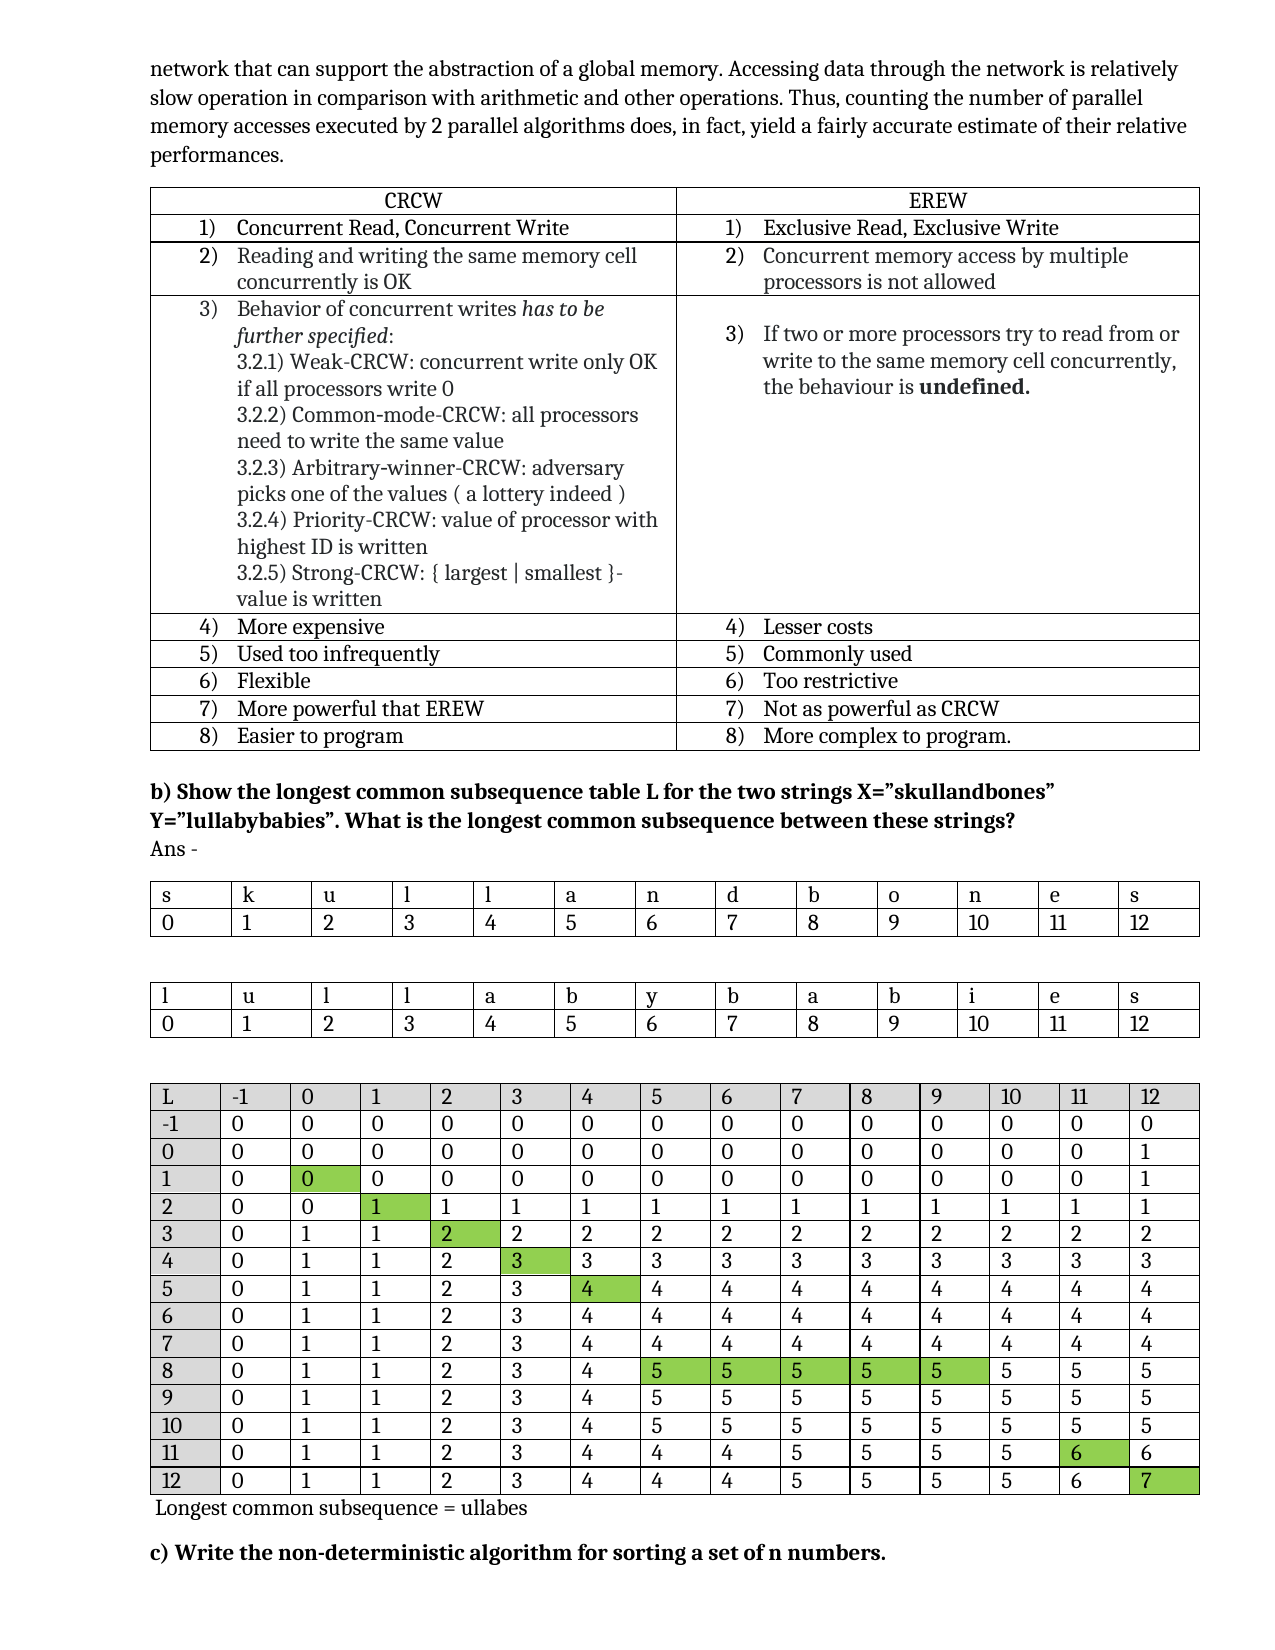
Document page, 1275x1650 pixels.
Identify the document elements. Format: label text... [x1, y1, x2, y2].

table_cell 4 [474, 909, 554, 936]
table_cell 0 [221, 1221, 290, 1247]
table_cell 10 [151, 1413, 220, 1439]
table_cell 2 [851, 1221, 919, 1247]
table_cell 1 [361, 1248, 430, 1274]
table_header y [636, 983, 715, 1009]
table_cell 11 [1039, 909, 1118, 936]
table_cell 0 [221, 1440, 290, 1466]
table_cell 0 [641, 1111, 710, 1138]
table_cell Used too infrequently [151, 641, 676, 667]
table_cell 6 [1060, 1468, 1129, 1494]
table_cell 5 [990, 1468, 1059, 1494]
table_cell 2 [431, 1330, 500, 1357]
table_cell 1 [232, 909, 311, 936]
table_cell 3 [501, 1468, 570, 1494]
table_cell 3 [501, 1248, 570, 1274]
table_cell 5 [851, 1358, 919, 1384]
table_cell 10 [958, 909, 1038, 936]
table_cell 4 [1130, 1303, 1199, 1329]
table_cell 4 [641, 1440, 710, 1466]
table_cell More complex to program. [677, 723, 1199, 749]
table_cell 2 [431, 1221, 500, 1247]
table_cell Exclusive Read, Exclusive Write [677, 215, 1199, 241]
table_header l [393, 882, 473, 908]
table_header o [878, 882, 957, 908]
table_cell Behavior of concurrent writes has to be further specified: 3.2.1) Weak-CRCW: concurrent write only OK if all processors write 0 3.2.2) Common‐mode-CRCW: all processors need to write the same value 3.2.3) Arbitrary‐winner-CRCW: adversary picks one of the values ( a lottery indeed ) 3.2.4) Priority-CRCW: value of processor with highest ID is written 3.2.5) Strong-CRCW: { largest | smallest }-value is written [151, 296, 676, 612]
table_cell If two or more processors try to read from or write to the same memory cell concurrently, the behaviour is undefined. [677, 296, 1199, 612]
table_cell 1 [361, 1440, 430, 1466]
table_header CRCW [151, 188, 676, 214]
table_cell 4 [571, 1303, 640, 1329]
table_cell 0 [1060, 1139, 1129, 1165]
table_header 10 [990, 1084, 1059, 1110]
table_cell 4 [1130, 1330, 1199, 1357]
table_cell 3 [501, 1413, 570, 1439]
table_cell 0 [221, 1166, 290, 1192]
table_cell 8 [797, 1010, 877, 1037]
table_cell 0 [990, 1166, 1059, 1192]
table_cell 7 [716, 909, 796, 936]
table_cell 0 [221, 1303, 290, 1329]
table_cell 4 [990, 1330, 1059, 1357]
table_cell 3 [851, 1248, 919, 1274]
table_cell 1 [361, 1413, 430, 1439]
table_cell 1 [711, 1194, 780, 1220]
table_cell 3 [501, 1303, 570, 1329]
table_header a [555, 882, 635, 908]
table_cell 1 [361, 1385, 430, 1412]
table_cell 0 [291, 1111, 360, 1138]
table_cell 5 [1130, 1385, 1199, 1412]
table_header e [1039, 983, 1118, 1009]
table_cell Reading and writing the same memory cell concurrently is OK [412, 243, 676, 295]
table_header n [958, 882, 1038, 908]
table_cell 1 [361, 1221, 430, 1247]
table_cell 12 [1119, 909, 1199, 936]
table_cell 4 [1130, 1276, 1199, 1302]
table_cell 3 [501, 1276, 570, 1302]
table_cell 5 [921, 1468, 989, 1494]
table_cell 4 [151, 1248, 220, 1274]
table_cell 5 [641, 1358, 710, 1384]
table_header b [797, 882, 877, 908]
table_cell 0 [221, 1330, 290, 1357]
table_cell 5 [851, 1440, 919, 1466]
table_header 11 [1060, 1084, 1129, 1110]
table_cell 4 [781, 1276, 849, 1302]
table_cell 1 [291, 1440, 360, 1466]
table_cell 4 [781, 1303, 849, 1329]
table_cell 0 [221, 1276, 290, 1302]
table_cell 4 [1060, 1276, 1129, 1302]
table_cell 0 [431, 1166, 500, 1192]
table_header 7 [781, 1084, 849, 1110]
table_header 0 [291, 1084, 360, 1110]
table_cell Concurrent memory access by multiple processors is not allowed [677, 243, 763, 295]
table_cell 4 [641, 1276, 710, 1302]
table_cell Lesser costs [677, 614, 1199, 640]
table_cell 1 [921, 1194, 989, 1220]
table_cell 4 [571, 1276, 640, 1302]
table_cell 0 [851, 1111, 919, 1138]
table_header l [393, 983, 473, 1009]
table_cell 0 [361, 1166, 430, 1192]
table_cell 5 [921, 1440, 989, 1466]
table_cell 3 [571, 1248, 640, 1274]
table_cell 0 [431, 1111, 500, 1138]
table_cell 2 [431, 1303, 500, 1329]
table_cell 0 [501, 1139, 570, 1165]
table_cell 5 [851, 1385, 919, 1412]
table_cell 3 [393, 1010, 473, 1037]
table_cell 1 [571, 1194, 640, 1220]
table_header 5 [641, 1084, 710, 1110]
table_cell 1 [851, 1194, 919, 1220]
table_cell 4 [641, 1330, 710, 1357]
table_cell 5 [151, 1276, 220, 1302]
table_header 12 [1130, 1084, 1199, 1110]
table_header 8 [851, 1084, 919, 1110]
table_cell 2 [990, 1221, 1059, 1247]
table_cell 7 [716, 1010, 796, 1037]
table_cell More powerful that EREW [151, 696, 676, 722]
table_cell 1 [361, 1330, 430, 1357]
table_cell 4 [571, 1413, 640, 1439]
table_cell 2 [431, 1248, 500, 1274]
table_cell 5 [641, 1385, 710, 1412]
table_cell 0 [921, 1139, 989, 1165]
table_cell 3 [781, 1248, 849, 1274]
table_cell 4 [781, 1330, 849, 1357]
table_cell 2 [312, 1010, 392, 1037]
text Longest common subsequence = ullabes [75, 1495, 1200, 1521]
table_cell 0 [221, 1468, 290, 1494]
table_cell 5 [641, 1413, 710, 1439]
table_cell More expensive [151, 614, 676, 640]
table_cell 1 [1130, 1194, 1199, 1220]
table_cell 0 [711, 1111, 780, 1138]
table_cell 0 [431, 1139, 500, 1165]
table_cell 3 [151, 1221, 220, 1247]
table_cell 0 [1130, 1111, 1199, 1138]
table_cell 4 [474, 1010, 554, 1037]
table_cell 0 [781, 1166, 849, 1192]
list b) Show the longest common subsequence table L for the two strings X=”skullandbones” Y=”lullabybabies”. What is the longest common subsequence between these strings? [150, 779, 1200, 834]
table_cell -1 [151, 1111, 220, 1138]
table_cell 3 [501, 1440, 570, 1466]
table_cell 1 [641, 1194, 710, 1220]
table_cell 4 [711, 1330, 780, 1357]
list c) Write the non-deterministic algorithm for sorting a set of n numbers. [150, 1540, 1200, 1566]
table_cell 5 [851, 1413, 919, 1439]
table_cell 4 [571, 1440, 640, 1466]
table_cell 0 [921, 1166, 989, 1192]
table_cell 5 [555, 1010, 635, 1037]
table_cell 2 [312, 909, 392, 936]
table_header b [878, 983, 957, 1009]
table_cell 0 [851, 1139, 919, 1165]
table_cell 7 [151, 1330, 220, 1357]
table_cell 1 [1060, 1194, 1129, 1220]
table_header b [555, 983, 635, 1009]
table_cell 4 [921, 1303, 989, 1329]
table_cell 1 [361, 1468, 430, 1494]
table_cell 1 [501, 1194, 570, 1220]
table_cell 4 [921, 1330, 989, 1357]
table_cell 2 [571, 1221, 640, 1247]
table_cell 12 [151, 1468, 220, 1494]
table_cell 5 [921, 1385, 989, 1412]
table_header 9 [921, 1084, 989, 1110]
table_cell 5 [990, 1440, 1059, 1466]
table_cell 4 [990, 1303, 1059, 1329]
table_cell 0 [501, 1111, 570, 1138]
table_cell 4 [571, 1330, 640, 1357]
table_cell 2 [431, 1413, 500, 1439]
table_cell 5 [781, 1358, 849, 1384]
table_cell 4 [990, 1276, 1059, 1302]
table_cell 1 [990, 1194, 1059, 1220]
table_cell 5 [1130, 1358, 1199, 1384]
table_cell 4 [571, 1358, 640, 1384]
table_cell 6 [1130, 1440, 1199, 1466]
table_cell 0 [221, 1385, 290, 1412]
table_cell 4 [641, 1303, 710, 1329]
table_cell 11 [1039, 1010, 1118, 1037]
table_header EREW [677, 188, 1199, 214]
table_cell 1 [361, 1358, 430, 1384]
table_cell 0 [851, 1166, 919, 1192]
table_cell 2 [431, 1440, 500, 1466]
table_cell 3 [711, 1248, 780, 1274]
table_cell 0 [990, 1111, 1059, 1138]
table_header s [151, 882, 231, 908]
table_cell 2 [431, 1358, 500, 1384]
table_cell 5 [711, 1358, 780, 1384]
table_cell 12 [1119, 1010, 1199, 1037]
table_cell 4 [851, 1303, 919, 1329]
table_header a [797, 983, 877, 1009]
table_cell 5 [1060, 1358, 1129, 1384]
table_header l [151, 983, 231, 1009]
table_cell 5 [1130, 1413, 1199, 1439]
table_cell 5 [1060, 1413, 1129, 1439]
table_cell 4 [711, 1303, 780, 1329]
table_cell Flexible [151, 668, 676, 695]
table_header l [474, 882, 554, 908]
table_cell 2 [711, 1221, 780, 1247]
table_header s [1119, 882, 1199, 908]
table_cell 0 [641, 1166, 710, 1192]
table_cell 0 [501, 1166, 570, 1192]
table_cell 3 [1060, 1248, 1129, 1274]
table_cell 8 [797, 909, 877, 936]
table_header L [151, 1084, 220, 1110]
table_cell 3 [990, 1248, 1059, 1274]
table_cell 5 [851, 1468, 919, 1494]
table_cell 4 [1060, 1303, 1129, 1329]
table_cell 0 [221, 1111, 290, 1138]
table_header 4 [571, 1084, 640, 1110]
table_cell 4 [921, 1276, 989, 1302]
table_cell 1 [1130, 1166, 1199, 1192]
table_header i [958, 983, 1038, 1009]
table_cell 3 [501, 1358, 570, 1384]
table_cell 3 [393, 909, 473, 936]
table_cell 7 [1130, 1468, 1199, 1494]
table_cell 0 [291, 1166, 360, 1192]
table_cell 0 [151, 909, 231, 936]
table_header u [312, 882, 392, 908]
table_header 2 [431, 1084, 500, 1110]
table_cell 1 [361, 1303, 430, 1329]
table_cell Reading and writing the same memory cell concurrently is OK [151, 243, 237, 295]
table_cell 0 [221, 1358, 290, 1384]
table_cell 3 [921, 1248, 989, 1274]
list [150, 56, 1200, 168]
table_cell 5 [921, 1413, 989, 1439]
table_cell 0 [151, 1010, 231, 1037]
table_cell 1 [291, 1303, 360, 1329]
table_header a [474, 983, 554, 1009]
table_cell 2 [1060, 1221, 1129, 1247]
table_cell 9 [878, 909, 957, 936]
table_cell 0 [711, 1139, 780, 1165]
table_header b [716, 983, 796, 1009]
table_cell 8 [151, 1358, 220, 1384]
table_cell 1 [781, 1194, 849, 1220]
table_cell 2 [501, 1221, 570, 1247]
table_cell 6 [1060, 1440, 1129, 1466]
table_cell 2 [641, 1221, 710, 1247]
table_cell 0 [221, 1413, 290, 1439]
table_cell 1 [291, 1468, 360, 1494]
table_cell 0 [361, 1139, 430, 1165]
table_cell 2 [921, 1221, 989, 1247]
table_header u [232, 983, 311, 1009]
table_cell 5 [990, 1385, 1059, 1412]
table_header l [312, 983, 392, 1009]
table_cell 0 [221, 1139, 290, 1165]
table_header s [1119, 983, 1199, 1009]
table_cell 1 [151, 1166, 220, 1192]
table_cell 5 [781, 1413, 849, 1439]
table_cell 4 [711, 1440, 780, 1466]
table_cell 3 [641, 1248, 710, 1274]
table_cell 5 [1060, 1385, 1129, 1412]
table_cell 0 [221, 1248, 290, 1274]
table_cell 3 [501, 1385, 570, 1412]
table_cell 5 [990, 1358, 1059, 1384]
table_cell 0 [711, 1166, 780, 1192]
table_cell 0 [571, 1166, 640, 1192]
table_cell 9 [151, 1385, 220, 1412]
table_cell Concurrent Read, Concurrent Write [151, 215, 676, 241]
table_cell 0 [291, 1139, 360, 1165]
table_cell 3 [1130, 1248, 1199, 1274]
table_cell Concurrent memory access by multiple processors is not allowed [996, 243, 1199, 295]
table_cell 0 [291, 1194, 360, 1220]
table_cell 2 [431, 1276, 500, 1302]
table_cell 4 [641, 1468, 710, 1494]
table_cell 11 [151, 1440, 220, 1466]
table_cell 5 [781, 1440, 849, 1466]
table_cell 1 [291, 1413, 360, 1439]
table_cell 0 [990, 1139, 1059, 1165]
table_cell 10 [958, 1010, 1038, 1037]
table_cell 1 [291, 1330, 360, 1357]
table_cell 4 [711, 1276, 780, 1302]
table_cell 0 [1060, 1111, 1129, 1138]
table_cell 4 [711, 1468, 780, 1494]
table_cell 6 [636, 909, 715, 936]
table_cell 5 [781, 1468, 849, 1494]
table_cell 5 [990, 1413, 1059, 1439]
table_cell 0 [221, 1194, 290, 1220]
table_cell 0 [781, 1139, 849, 1165]
table_cell 1 [291, 1221, 360, 1247]
table_cell 1 [361, 1276, 430, 1302]
table_cell 2 [1130, 1221, 1199, 1247]
table_header e [1039, 882, 1118, 908]
table_cell 4 [851, 1330, 919, 1357]
table_cell 0 [361, 1111, 430, 1138]
table_header d [716, 882, 796, 908]
table_header n [636, 882, 715, 908]
table_cell 5 [711, 1413, 780, 1439]
table_cell 5 [555, 909, 635, 936]
table_cell Commonly used [677, 641, 1199, 667]
table_cell 1 [431, 1194, 500, 1220]
table_cell 2 [151, 1194, 220, 1220]
table_cell 6 [636, 1010, 715, 1037]
table_cell 0 [781, 1111, 849, 1138]
table_cell 5 [711, 1385, 780, 1412]
table_header 6 [711, 1084, 780, 1110]
table_cell 0 [921, 1111, 989, 1138]
table_cell 4 [1060, 1330, 1129, 1357]
table_cell 1 [291, 1248, 360, 1274]
table_cell 2 [431, 1385, 500, 1412]
table_cell 4 [851, 1276, 919, 1302]
table_cell 0 [1060, 1166, 1129, 1192]
table_cell 0 [641, 1139, 710, 1165]
table_cell 1 [232, 1010, 311, 1037]
table_cell 1 [291, 1385, 360, 1412]
table_cell 2 [781, 1221, 849, 1247]
table_cell 4 [571, 1385, 640, 1412]
table_header k [232, 882, 311, 908]
table_cell 5 [921, 1358, 989, 1384]
table_header 3 [501, 1084, 570, 1110]
table_cell 3 [501, 1330, 570, 1357]
table_cell 0 [151, 1139, 220, 1165]
table_cell 4 [571, 1468, 640, 1494]
table_header 1 [361, 1084, 430, 1110]
table_header -1 [221, 1084, 290, 1110]
table_cell 1 [291, 1276, 360, 1302]
table_cell Too restrictive [677, 668, 1199, 695]
table_cell 0 [571, 1139, 640, 1165]
table_cell 1 [361, 1194, 430, 1220]
table_cell Easier to program [151, 723, 676, 749]
table_cell 9 [878, 1010, 957, 1037]
table_cell 2 [431, 1468, 500, 1494]
table_cell 1 [291, 1358, 360, 1384]
table_cell 6 [151, 1303, 220, 1329]
table_cell Not as powerful as CRCW [677, 696, 1199, 722]
list Ans - [150, 836, 1200, 862]
table_cell 5 [781, 1385, 849, 1412]
table_cell 1 [1130, 1139, 1199, 1165]
table_cell 0 [571, 1111, 640, 1138]
